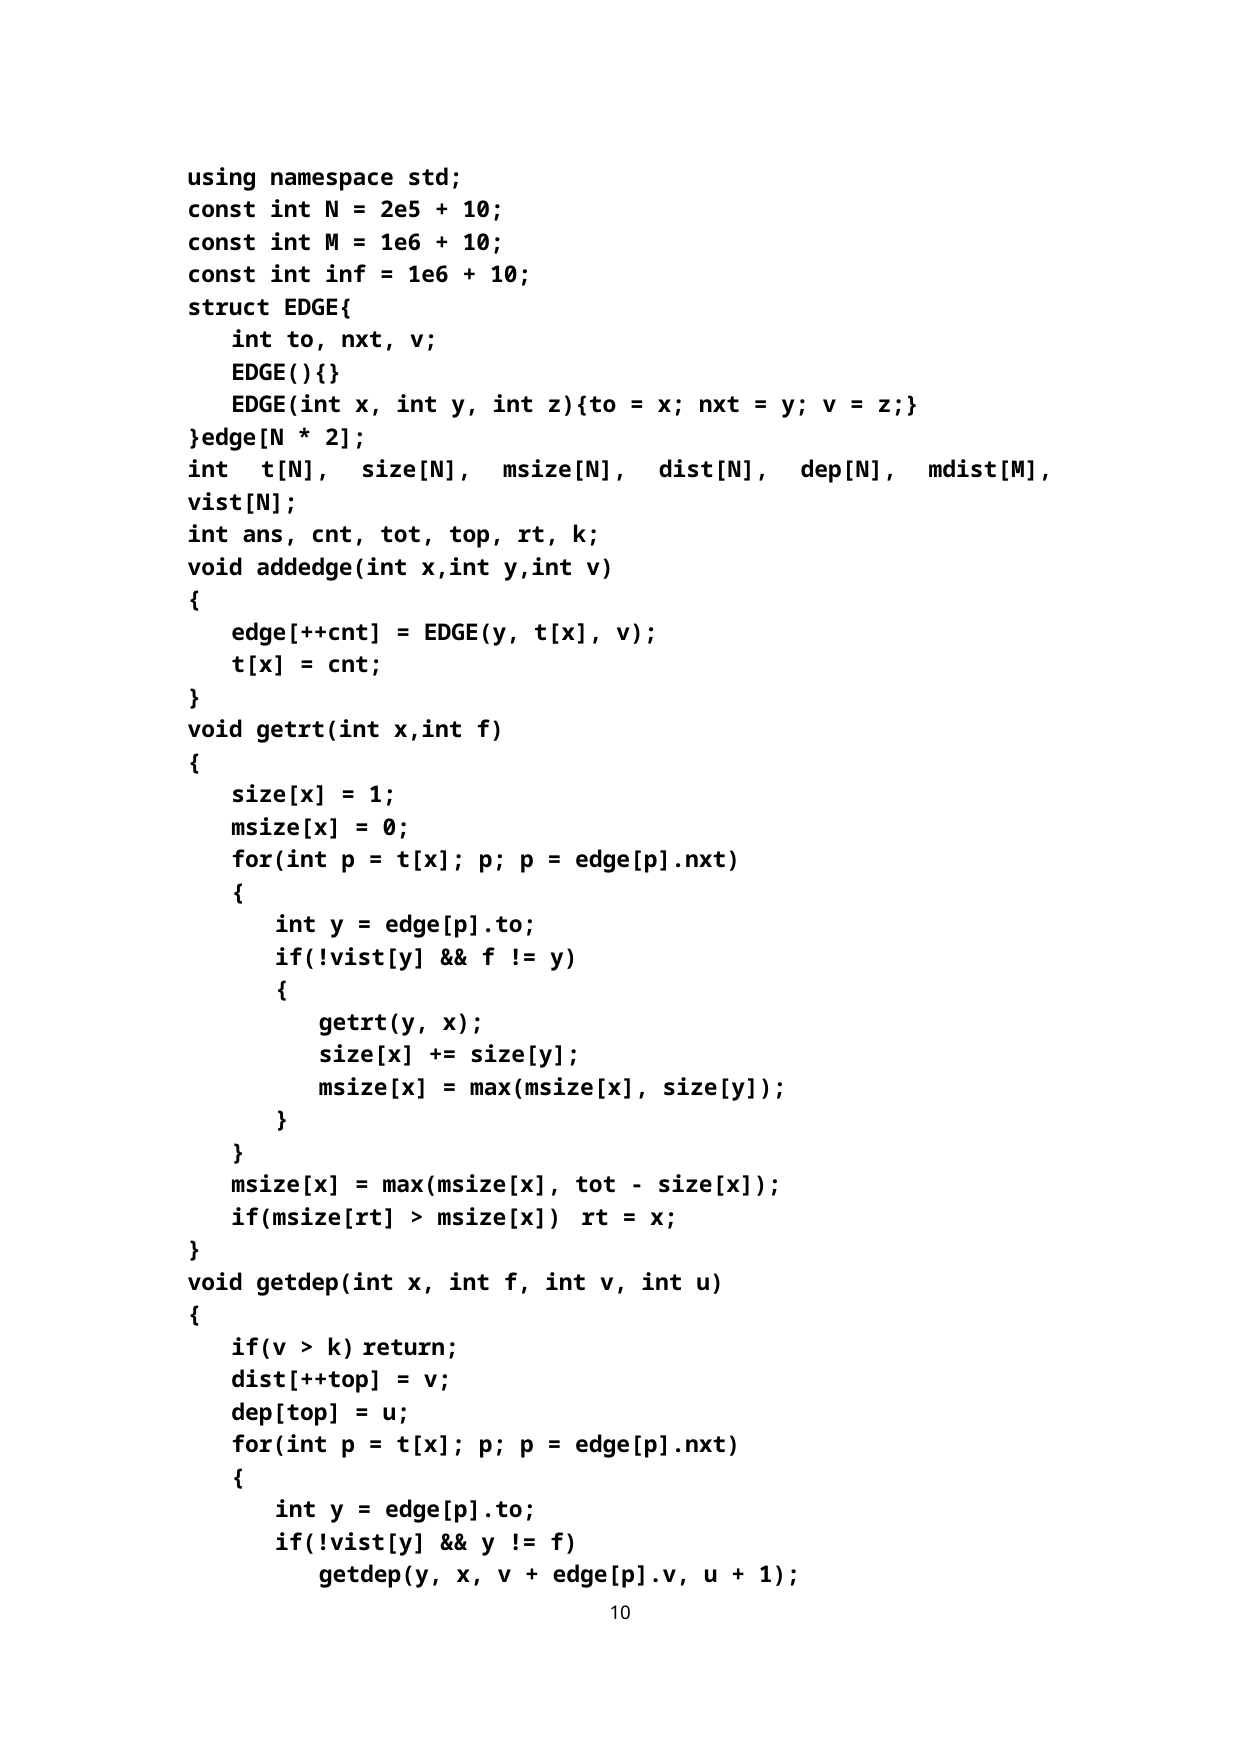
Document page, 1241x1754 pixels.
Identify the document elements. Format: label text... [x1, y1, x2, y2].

text } [187, 1135, 1053, 1167]
text { [187, 1297, 1053, 1330]
text if(!vist[y] && f != y) [187, 940, 1053, 972]
text void addedge(int x,int y,int v) [187, 550, 1053, 582]
text int y = edge[p].to; [187, 907, 1053, 940]
text msize[x] = 0; [187, 810, 1053, 842]
text EDGE(int x, int y, int z){to = x; nxt = y; v = z;} [187, 387, 1053, 420]
text size[x] += size[y]; [187, 1037, 1053, 1070]
text getdep(y, x, v + edge[p].v, u + 1); [187, 1557, 1053, 1590]
text { [187, 972, 1053, 1005]
text { [187, 875, 1053, 907]
text msize[x] = max(msize[x], size[y]); [187, 1070, 1053, 1102]
text int t[N], size[N], msize[N], dist[N], dep[N], mdist[M], vist[N]; [187, 452, 1053, 517]
text { [187, 745, 1053, 777]
text getrt(y, x); [187, 1005, 1053, 1037]
text dep[top] = u; [187, 1395, 1053, 1427]
text msize[x] = max(msize[x], tot - size[x]); [187, 1167, 1053, 1200]
text dist[++top] = v; [187, 1362, 1053, 1395]
text } [187, 680, 1053, 712]
text } [187, 1232, 1053, 1265]
text struct EDGE{ [187, 290, 1053, 322]
text void getrt(int x,int f) [187, 712, 1053, 745]
text int to, nxt, v; [187, 322, 1053, 355]
text } [187, 1102, 1053, 1135]
text using namespace std; [187, 160, 1053, 192]
text int ans, cnt, tot, top, rt, k; [187, 517, 1053, 550]
text int y = edge[p].to; [187, 1492, 1053, 1525]
text const int inf = 1e6 + 10; [187, 257, 1053, 290]
text if(!vist[y] && y != f) [187, 1525, 1053, 1557]
text edge[++cnt] = EDGE(y, t[x], v); [187, 615, 1053, 647]
text }edge[N * 2]; [187, 420, 1053, 452]
text size[x] = 1; [187, 777, 1053, 810]
text if(v > k) return; [187, 1330, 1053, 1362]
text EDGE(){} [187, 355, 1053, 387]
text { [187, 1460, 1053, 1492]
text void getdep(int x, int f, int v, int u) [187, 1265, 1053, 1297]
text const int N = 2e5 + 10; [187, 192, 1053, 225]
text const int M = 1e6 + 10; [187, 225, 1053, 257]
text if(msize[rt] > msize[x]) rt = x; [187, 1200, 1053, 1232]
text t[x] = cnt; [187, 647, 1053, 680]
text for(int p = t[x]; p; p = edge[p].nxt) [187, 1427, 1053, 1460]
text { [187, 582, 1053, 615]
text for(int p = t[x]; p; p = edge[p].nxt) [187, 842, 1053, 875]
